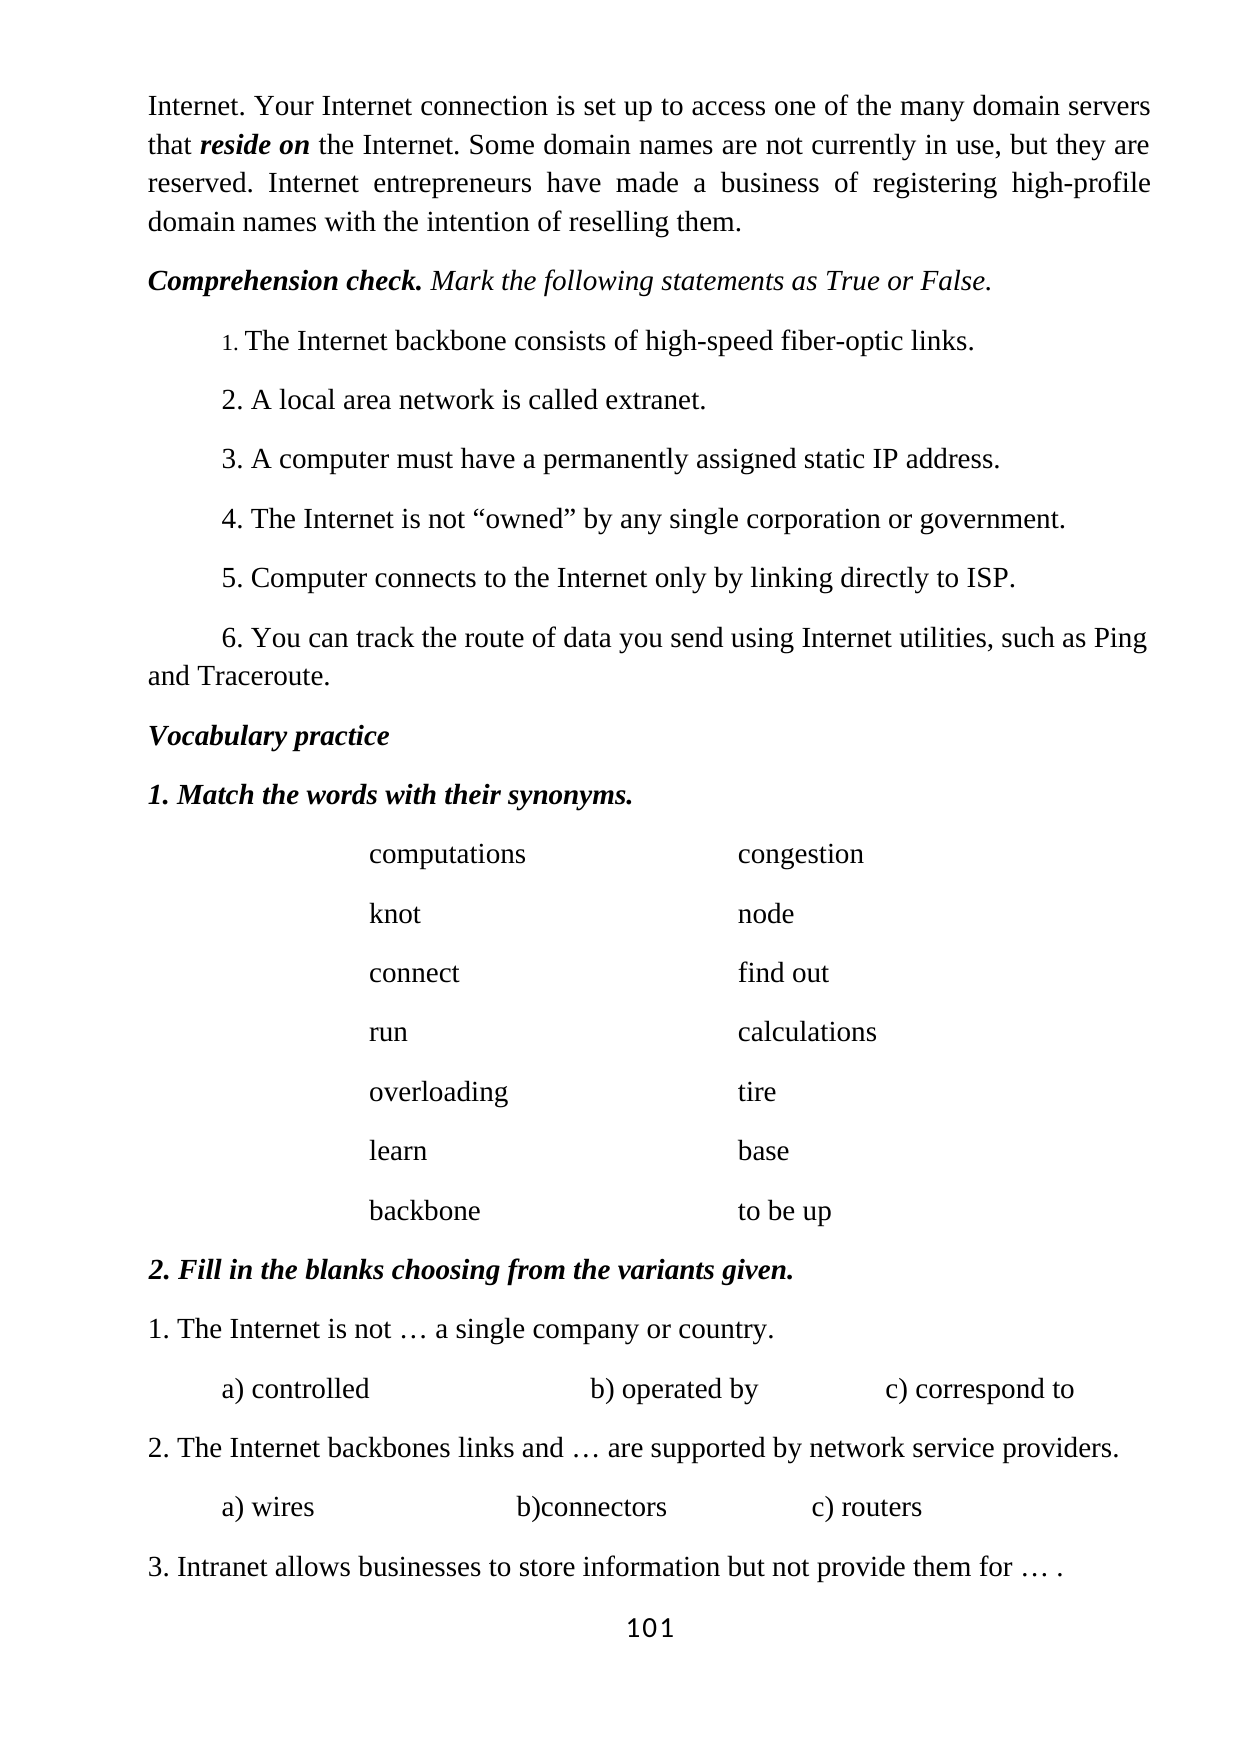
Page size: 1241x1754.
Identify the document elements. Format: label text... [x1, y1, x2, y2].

text Vocabulary practice [148, 718, 1152, 751]
text 1. The Internet is not … a single company or country. [148, 1311, 1152, 1345]
text 1. Match the words with their synonyms. [148, 777, 1152, 811]
text 6. You can track the route of data you send using Internet utilities, such as Ping and Traceroute. [148, 620, 1152, 692]
text learn base [295, 1133, 1152, 1167]
text 2. A local area network is called extranet. [148, 382, 1152, 416]
text backbone to be up [295, 1193, 1152, 1226]
text 3. A computer must have a permanently assigned static IP address. [148, 442, 1152, 475]
text 3. Intranet allows businesses to store information but not provide them for … . [148, 1549, 1152, 1582]
text 1. The Internet backbone consists of high-speed fiber-optic links. [148, 323, 1152, 356]
text 2. The Internet backbones links and … are supported by network service providers. [148, 1430, 1152, 1464]
text knot node [295, 896, 1152, 929]
text 4. The Internet is not “owned” by any single corporation or government. [148, 501, 1152, 534]
text overloading tire [295, 1074, 1152, 1107]
text a) wires b)connectors c) routers [148, 1489, 1152, 1523]
text Comprehension check. Mark the following statements as True or False. [148, 263, 1152, 297]
text connect find out [295, 955, 1152, 989]
text 5. Computer connects to the Internet only by linking directly to ISP. [148, 560, 1152, 594]
text computations congestion [295, 836, 1152, 870]
text 2. Fill in the blanks choosing from the variants given. [149, 1252, 1151, 1286]
text a) controlled b) operated by c) correspond to [148, 1371, 1152, 1404]
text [148, 88, 1152, 238]
text run calculations [295, 1014, 1152, 1048]
